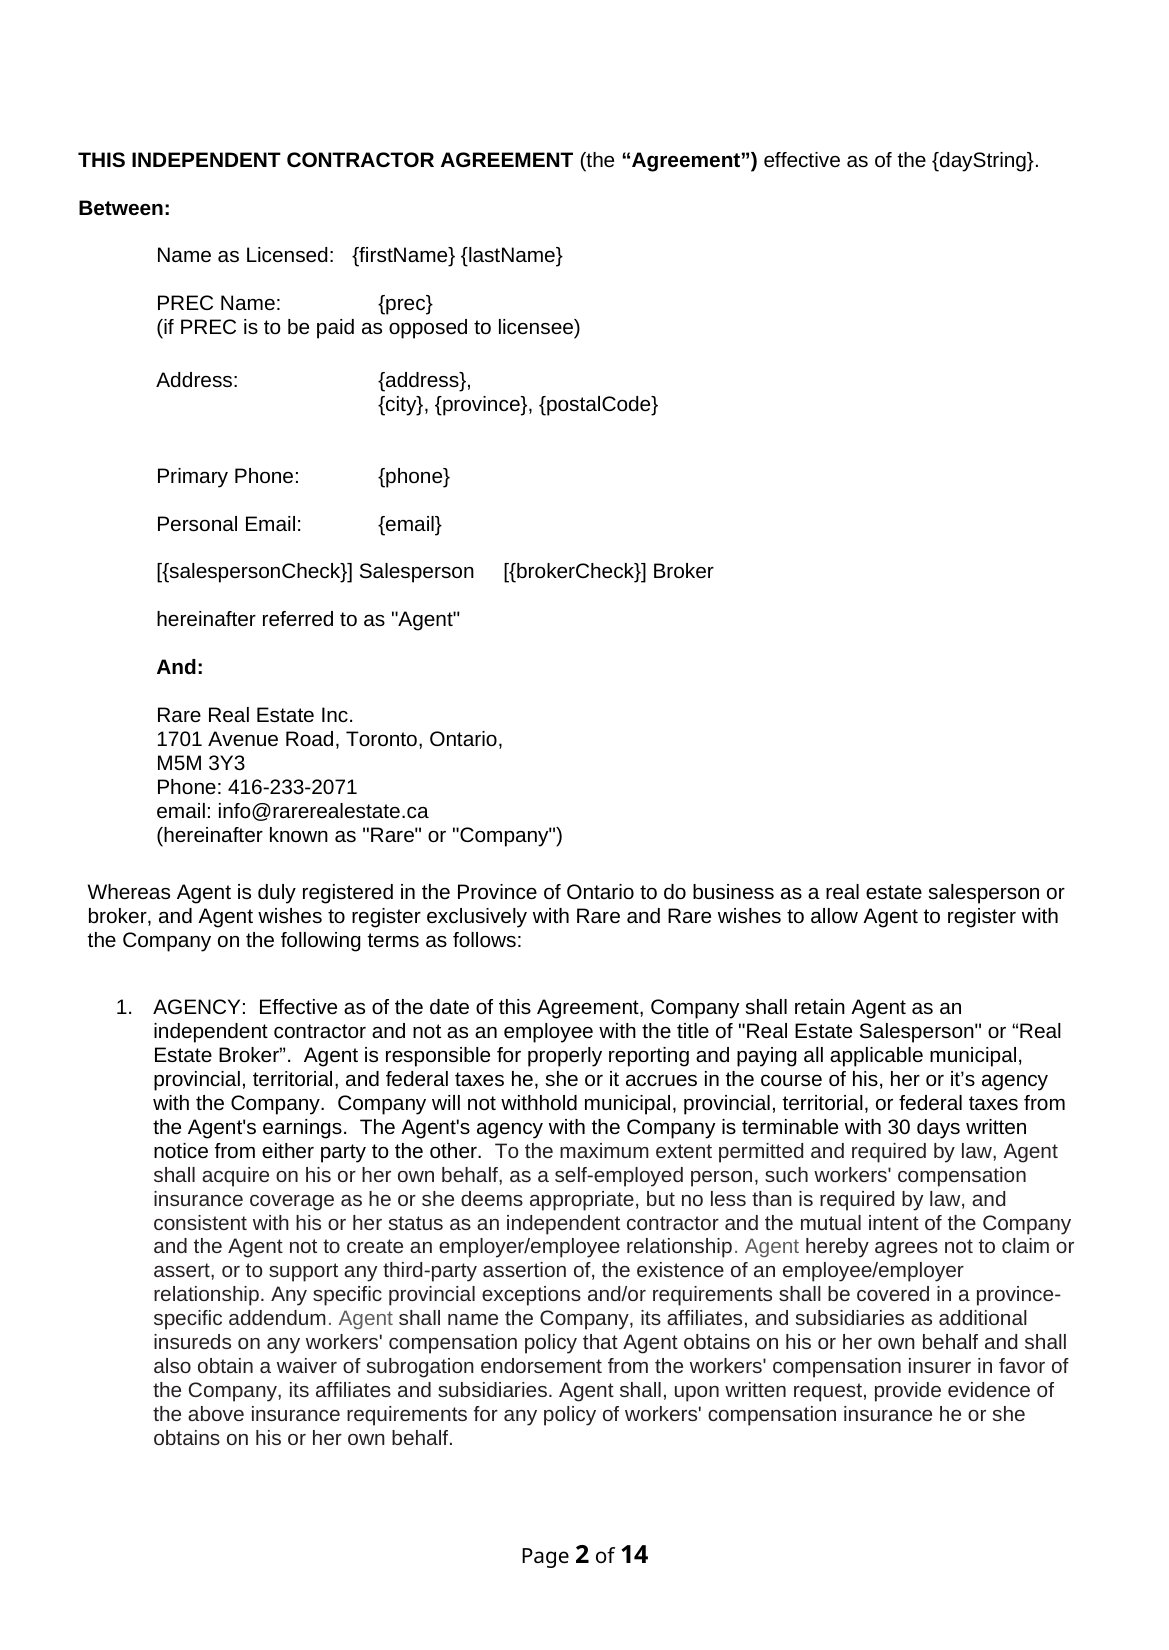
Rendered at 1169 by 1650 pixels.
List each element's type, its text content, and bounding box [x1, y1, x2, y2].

text Primary Phone: {phone} [156, 463, 1075, 487]
text email: info@rarerealestate.ca [156, 799, 1075, 823]
text M5M 3Y3 [156, 751, 1075, 775]
text Between: [78, 195, 1091, 219]
text Rare Real Estate Inc. [156, 703, 1075, 727]
text And: [156, 655, 1075, 679]
text THIS INDEPENDENT CONTRACTOR AGREEMENT (the “Agreement”) effective as of the {dayString}. [78, 147, 1091, 171]
text (hereinafter known as "Rare" or "Company") [156, 823, 1075, 847]
text PREC Name: {prec} [156, 291, 1075, 315]
text (if PREC is to be paid as opposed to licensee) [156, 315, 1075, 339]
text Name as Licensed: {firstName} {lastName} [156, 243, 1075, 267]
text 1701 Avenue Road, Toronto, Ontario, [156, 727, 1075, 751]
text Address: {address}, [156, 368, 1075, 392]
text hereinafter referred to as "Agent" [156, 607, 1075, 631]
text Phone: 416-233-2071 [156, 775, 1075, 799]
text Personal Email: {email} [156, 511, 1075, 535]
text [{salespersonCheck}] Salesperson [{brokerCheck}] Broker [156, 559, 1075, 583]
text Whereas Agent is duly registered in the Province of Ontario to do business as a real estate salesperson or broker, and Agent wishes to register exclusively with Rare and Rare wishes to allow Agent to register with the Company on the following terms as follows: [87, 880, 1081, 952]
list AGENCY: Effective as of the date of this Agreement, Company shall retain Agent as an independent contractor and not as an employee with the title of "Real Estate Salesperson" or “Real Estate Broker”. Agent is responsible for properly reporting and paying all applicable municipal, provincial, territorial, and federal taxes he, she or it accrues in the course of his, her or it’s agency with the Company. Company will not withhold municipal, provincial, territorial, or federal taxes from the Agent's earnings. The Agent's agency with the Company is terminable with 30 days written notice from either party to the other. To the maximum extent permitted and required by law, Agent shall acquire on his or her own behalf, as a self-employed person, such workers' compensation insurance coverage as he or she deems appropriate, but no less than is required by law, and consistent with his or her status as an independent contractor and the mutual intent of the Company and the Agent not to create an employer/employee relationship. Agent hereby agrees not to claim or assert, or to support any third-party assertion of, the existence of an employee/employer relationship. Any specific provincial exceptions and/or requirements shall be covered in a province-specific addendum. Agent shall name the Company, its affiliates, and subsidiaries as additional insureds on any workers' compensation policy that Agent obtains on his or her own behalf and shall also obtain a waiver of subrogation endorsement from the workers' compensation insurer in favor of the Company, its affiliates and subsidiaries. Agent shall, upon written request, provide evidence of the above insurance requirements for any policy of workers' compensation insurance he or she obtains on his or her own behalf. [116, 995, 1081, 1450]
text {city}, {province}, {postalCode} [156, 392, 1075, 416]
